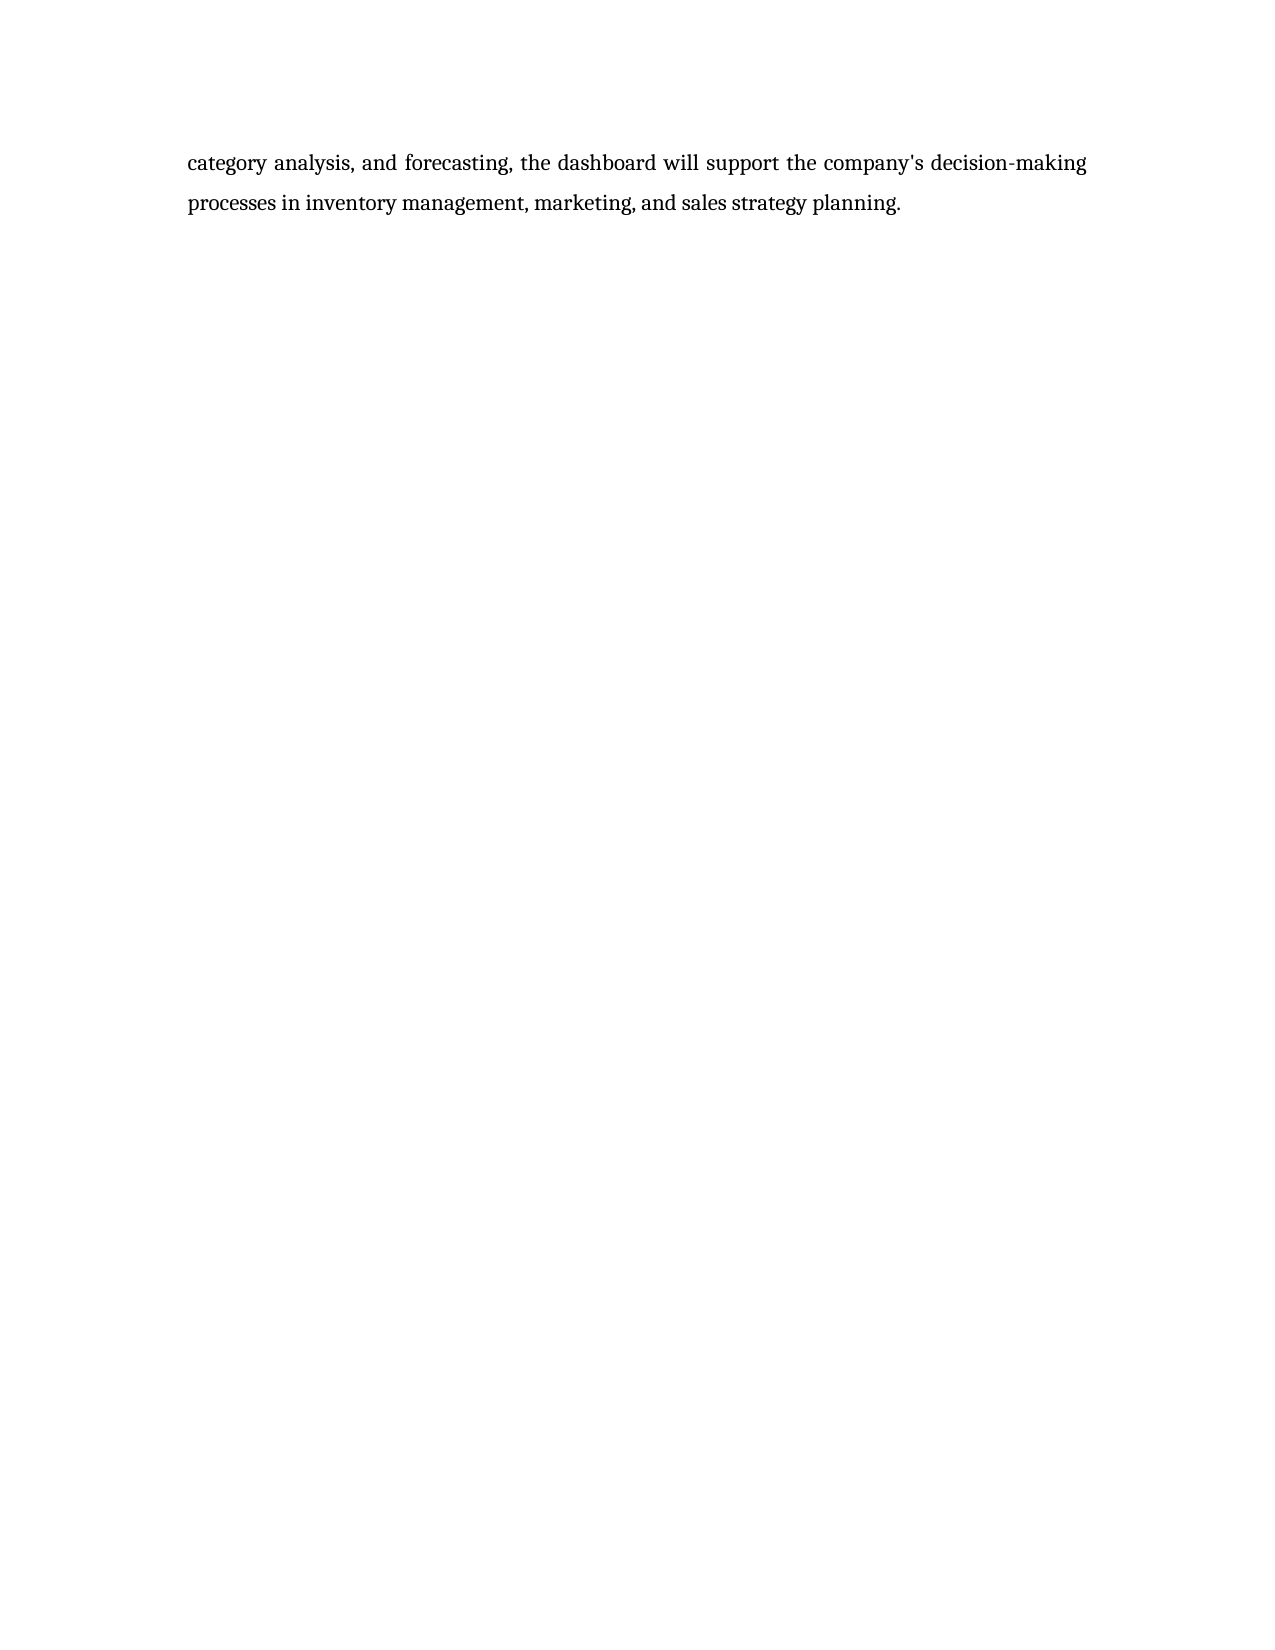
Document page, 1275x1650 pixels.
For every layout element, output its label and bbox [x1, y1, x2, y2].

text [187, 150, 1087, 216]
